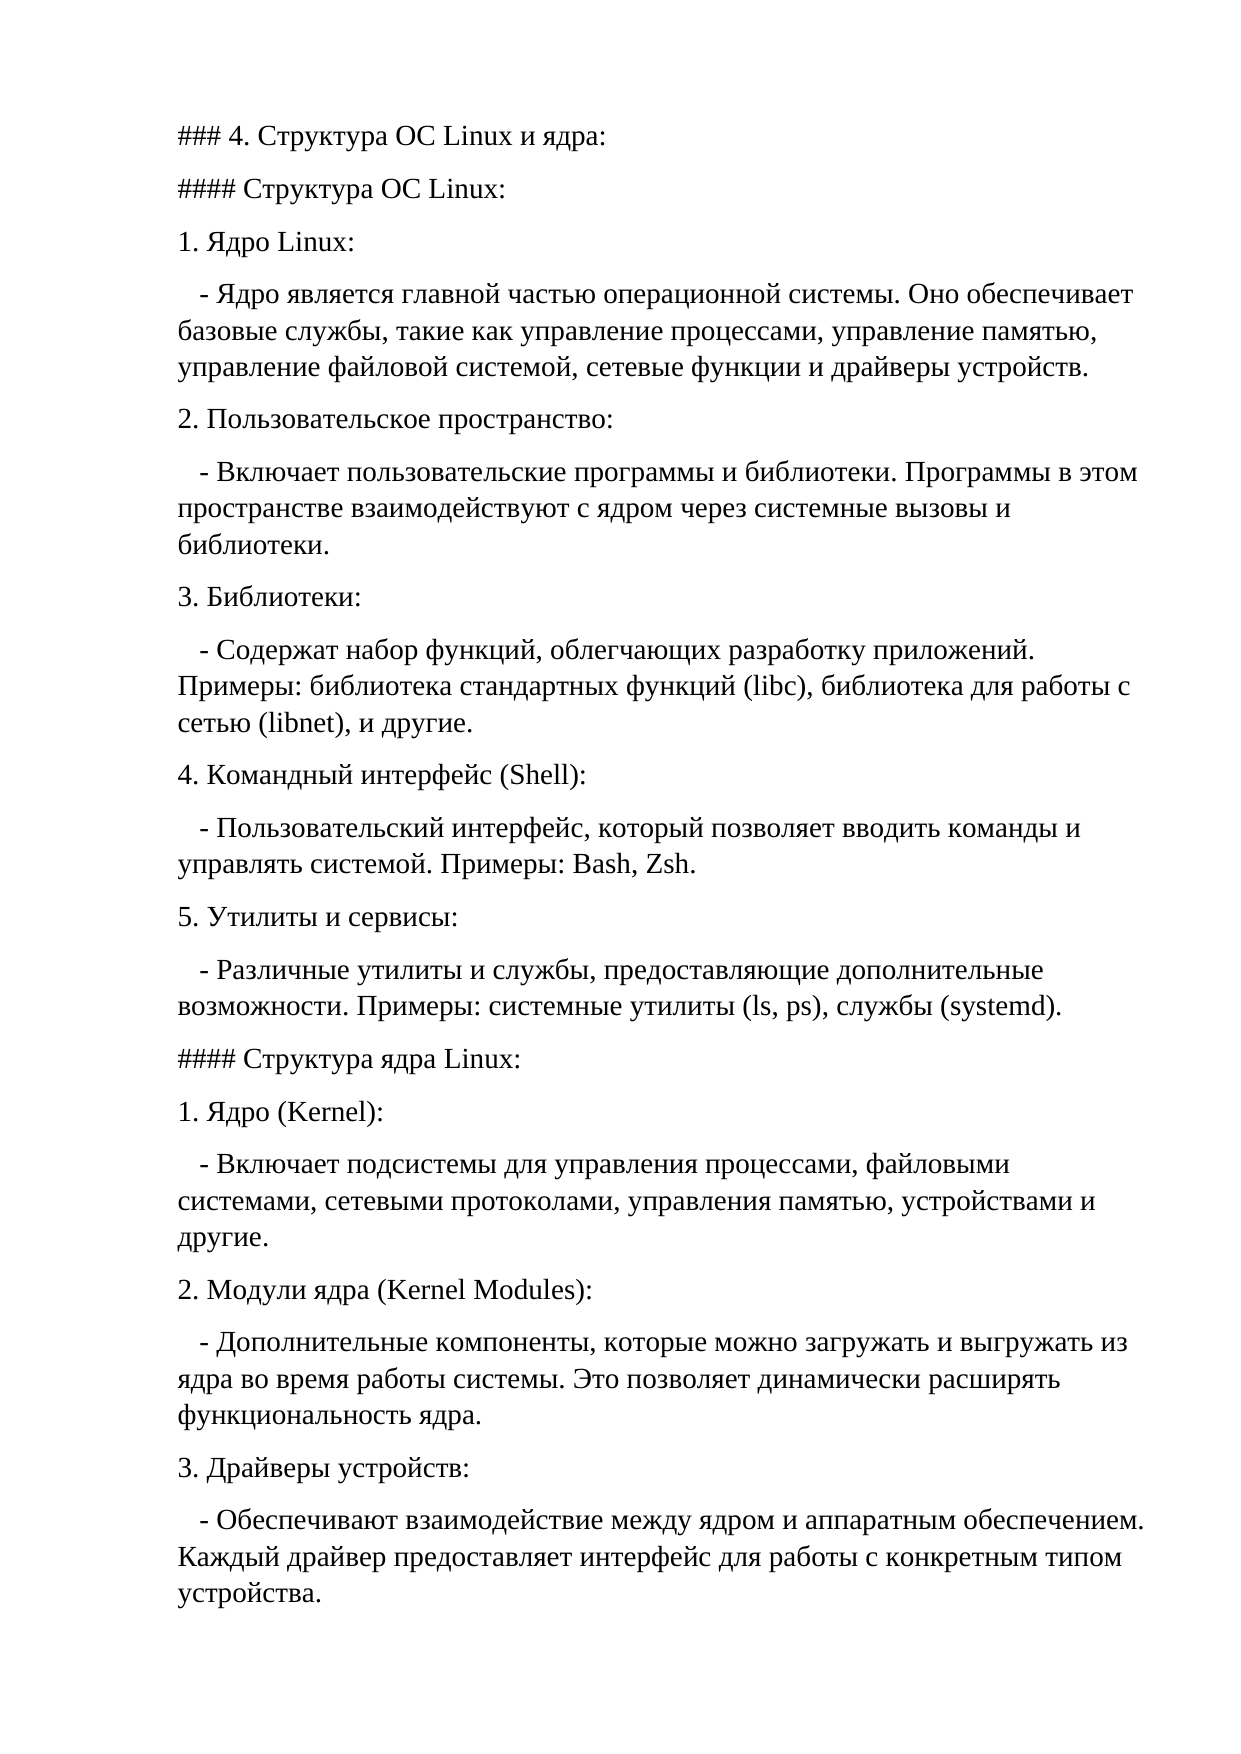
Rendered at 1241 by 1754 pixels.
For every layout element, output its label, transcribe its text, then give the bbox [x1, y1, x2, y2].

text 3. Драйверы устройств: [177, 1450, 1152, 1483]
text #### Структура ядра Linux: [177, 1041, 1152, 1074]
text 2. Модули ядра (Kernel Modules): [177, 1272, 1152, 1305]
text ### 4. Структура ОС Linux и ядра: [177, 118, 1152, 152]
text 5. Утилиты и сервисы: [177, 899, 1152, 933]
text 1. Ядро (Kernel): [177, 1094, 1152, 1127]
text - Обеспечивают взаимодействие между ядром и аппаратным обеспечением. Каждый драйвер предоставляет интерфейс для работы с конкретным типом устройства. [177, 1502, 1152, 1608]
text - Включает пользовательские программы и библиотеки. Программы в этом пространстве взаимодействуют с ядром через системные вызовы и библиотеки. [177, 454, 1152, 560]
text - Включает подсистемы для управления процессами, файловыми системами, сетевыми протоколами, управления памятью, устройствами и другие. [177, 1147, 1152, 1252]
text 1. Ядро Linux: [177, 224, 1152, 257]
text - Дополнительные компоненты, которые можно загружать и выгружать из ядра во время работы системы. Это позволяет динамически расширять функциональность ядра. [177, 1324, 1152, 1430]
text - Ядро является главной частью операционной системы. Оно обеспечивает базовые службы, такие как управление процессами, управление памятью, управление файловой системой, сетевые функции и драйверы устройств. [177, 277, 1152, 382]
text - Различные утилиты и службы, предоставляющие дополнительные возможности. Примеры: системные утилиты (ls, ps), службы (systemd). [177, 952, 1152, 1022]
text 4. Командный интерфейс (Shell): [177, 757, 1152, 791]
text - Пользовательский интерфейс, который позволяет вводить команды и управлять системой. Примеры: Bash, Zsh. [177, 810, 1152, 880]
text #### Структура ОС Linux: [177, 171, 1152, 204]
text 2. Пользовательское пространство: [177, 402, 1152, 435]
text 3. Библиотеки: [177, 579, 1152, 613]
text - Содержат набор функций, облегчающих разработку приложений. Примеры: библиотека стандартных функций (libc), библиотека для работы с сетью (libnet), и другие. [177, 632, 1152, 738]
